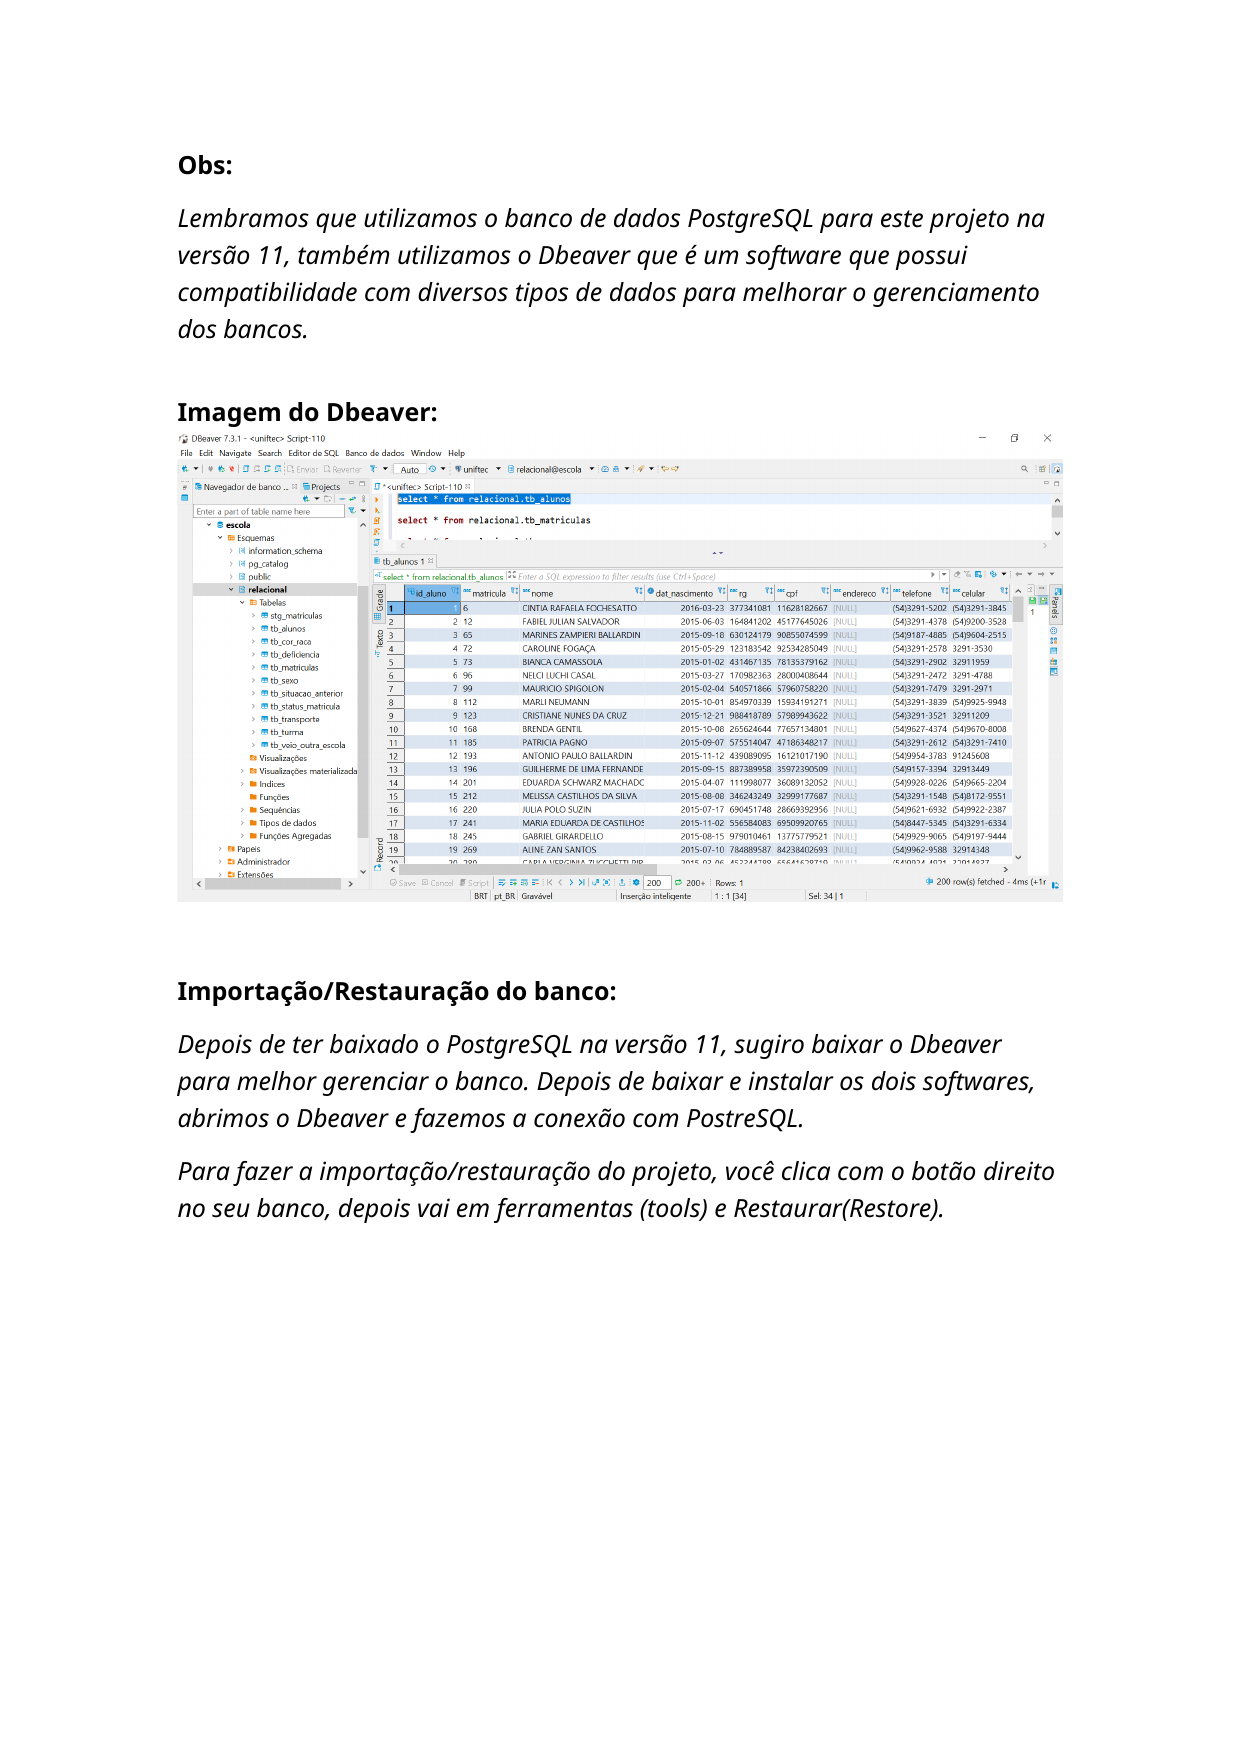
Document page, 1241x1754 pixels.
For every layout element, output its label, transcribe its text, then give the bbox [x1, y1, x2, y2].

text Lembramos que utilizamos o banco de dados PostgreSQL para este projeto na versão 11, também utilizamos o Dbeaver que é um software que possui compatibilidade com diversos tipos de dados para melhorar o gerenciamento dos bancos. [177, 201, 1063, 376]
picture [177, 430, 1063, 902]
text Imagem do Dbeaver: [177, 394, 1063, 430]
text Importação/Restauração do banco: [177, 974, 1063, 1008]
text Depois de ter baixado o PostgreSQL na versão 11, sugiro baixar o Dbeaver para melhor gerenciar o banco. Depois de baixar e instalar os dois softwares, abrimos o Dbeaver e fazemos a conexão com PostreSQL. [177, 1027, 1063, 1135]
text Obs: [177, 148, 1063, 182]
text Para fazer a importação/restauração do projeto, você clica com o botão direito no seu banco, depois vai em ferramentas (tools) e Restaurar(Restore). [177, 1154, 1063, 1225]
